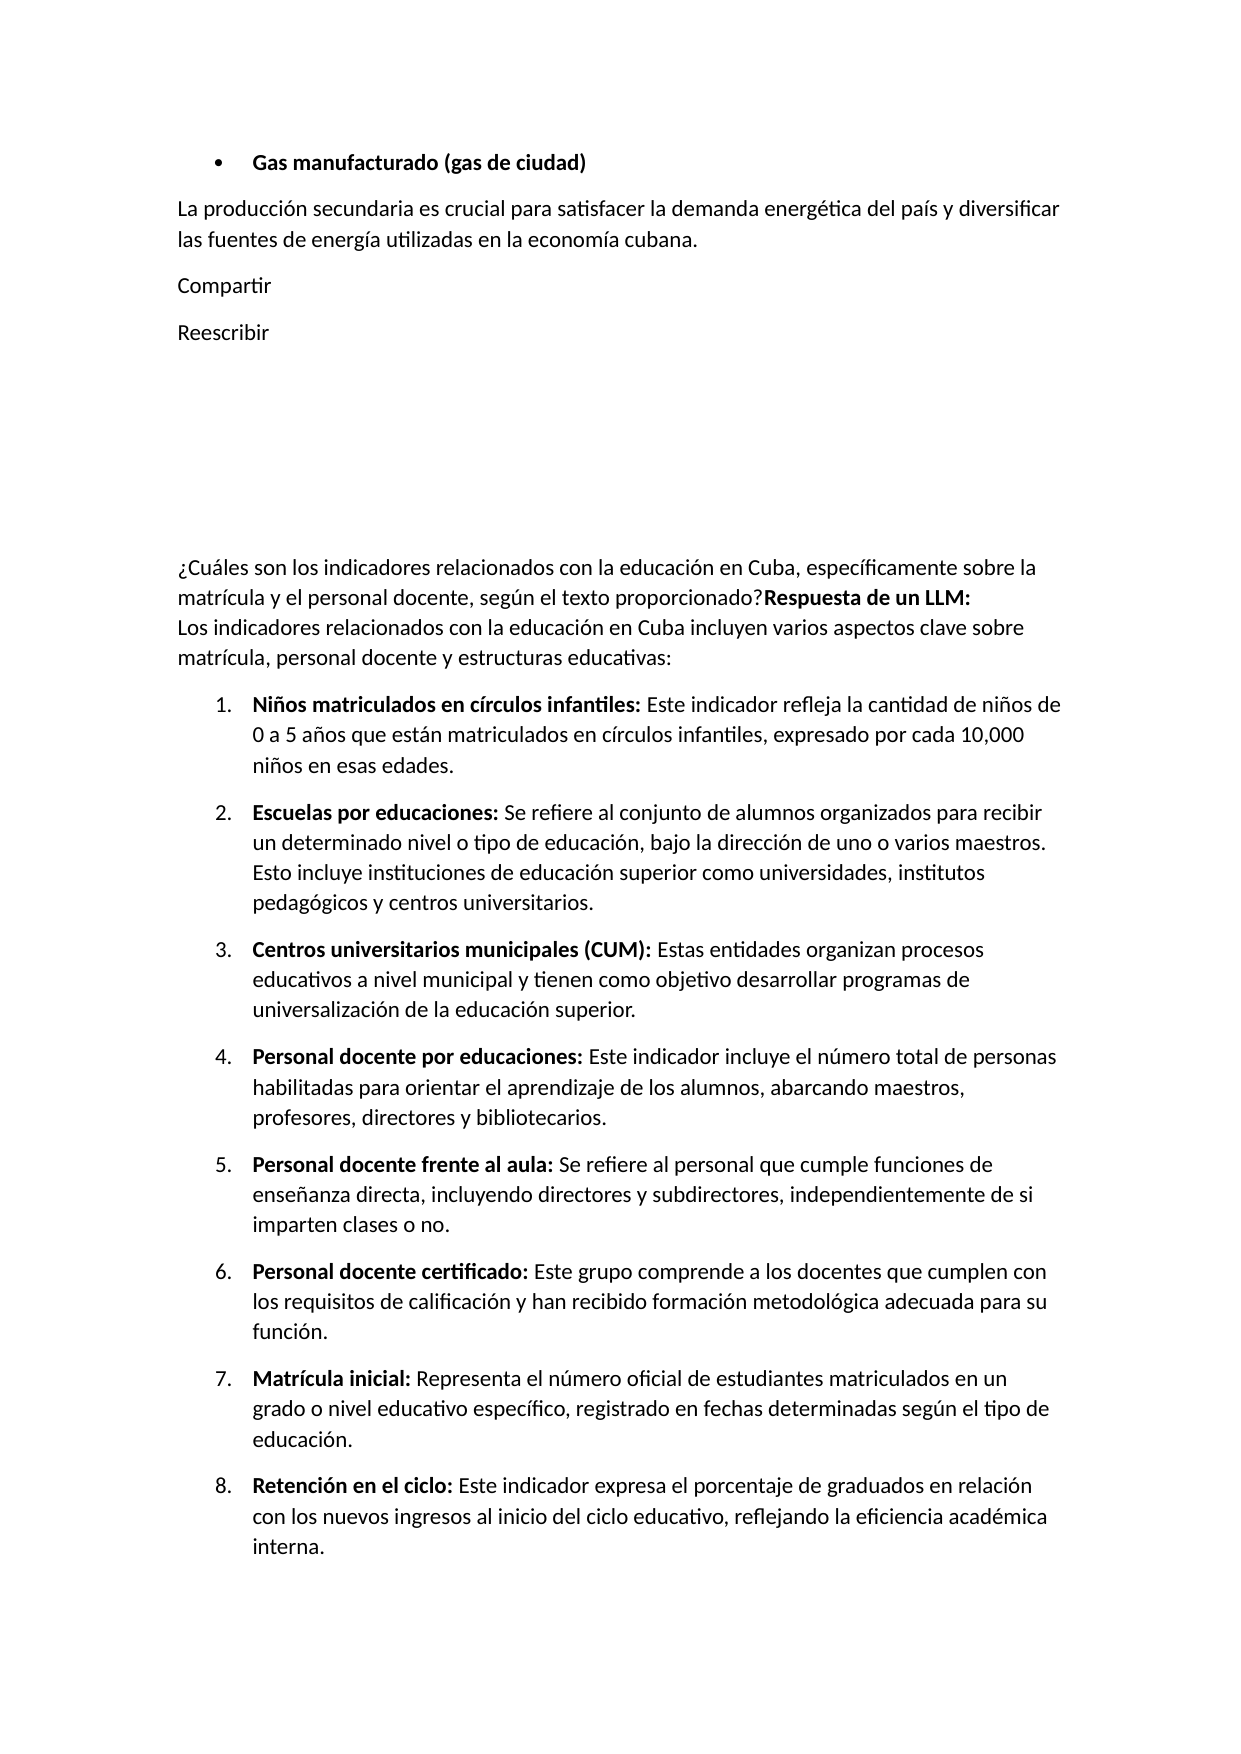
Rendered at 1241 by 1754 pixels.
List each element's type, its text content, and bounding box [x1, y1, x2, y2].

text Compartir [177, 272, 1063, 299]
list Centros universitarios municipales (CUM): Estas entidades organizan procesos educativos a nivel municipal y tienen como objetivo desarrollar programas de universalización de la educación superior. [215, 935, 1063, 1023]
list Personal docente certificado: Este grupo comprende a los docentes que cumplen con los requisitos de calificación y han recibido formación metodológica adecuada para su función. [215, 1257, 1063, 1345]
list Gas manufacturado (gas de ciudad) [215, 148, 1063, 176]
list Matrícula inicial: Representa el número oficial de estudiantes matriculados en un grado o nivel educativo específico, registrado en fechas determinadas según el tipo de educación. [215, 1364, 1063, 1453]
list Escuelas por educaciones: Se refiere al conjunto de alumnos organizados para recibir un determinado nivel o tipo de educación, bajo la dirección de uno o varios maestros. Esto incluye instituciones de educación superior como universidades, institutos pedagógicos y centros universitarios. [215, 798, 1063, 916]
list Niños matriculados en círculos infantiles: Este indicador refleja la cantidad de niños de 0 a 5 años que están matriculados en círculos infantiles, expresado por cada 10,000 niños en esas edades. [215, 690, 1063, 779]
list Retención en el ciclo: Este indicador expresa el porcentaje de graduados en relación con los nuevos ingresos al inicio del ciclo educativo, reflejando la eficiencia académica interna. [215, 1472, 1063, 1560]
text Reescribir [177, 318, 1063, 346]
list Personal docente frente al aula: Se refiere al personal que cumple funciones de enseñanza directa, incluyendo directores y subdirectores, independientemente de si imparten clases o no. [215, 1150, 1063, 1238]
text ¿Cuáles son los indicadores relacionados con la educación en Cuba, específicamente sobre la matrícula y el personal docente, según el texto proporcionado?Respuesta de un LLM: Los indicadores relacionados con la educación en Cuba incluyen varios aspectos clave sobre matrícula, personal docente y estructuras educativas: [177, 553, 1063, 671]
text La producción secundaria es crucial para satisfacer la demanda energética del país y diversificar las fuentes de energía utilizadas en la economía cubana. [177, 194, 1063, 253]
list Personal docente por educaciones: Este indicador incluye el número total de personas habilitadas para orientar el aprendizaje de los alumnos, abarcando maestros, profesores, directores y bibliotecarios. [215, 1042, 1063, 1131]
